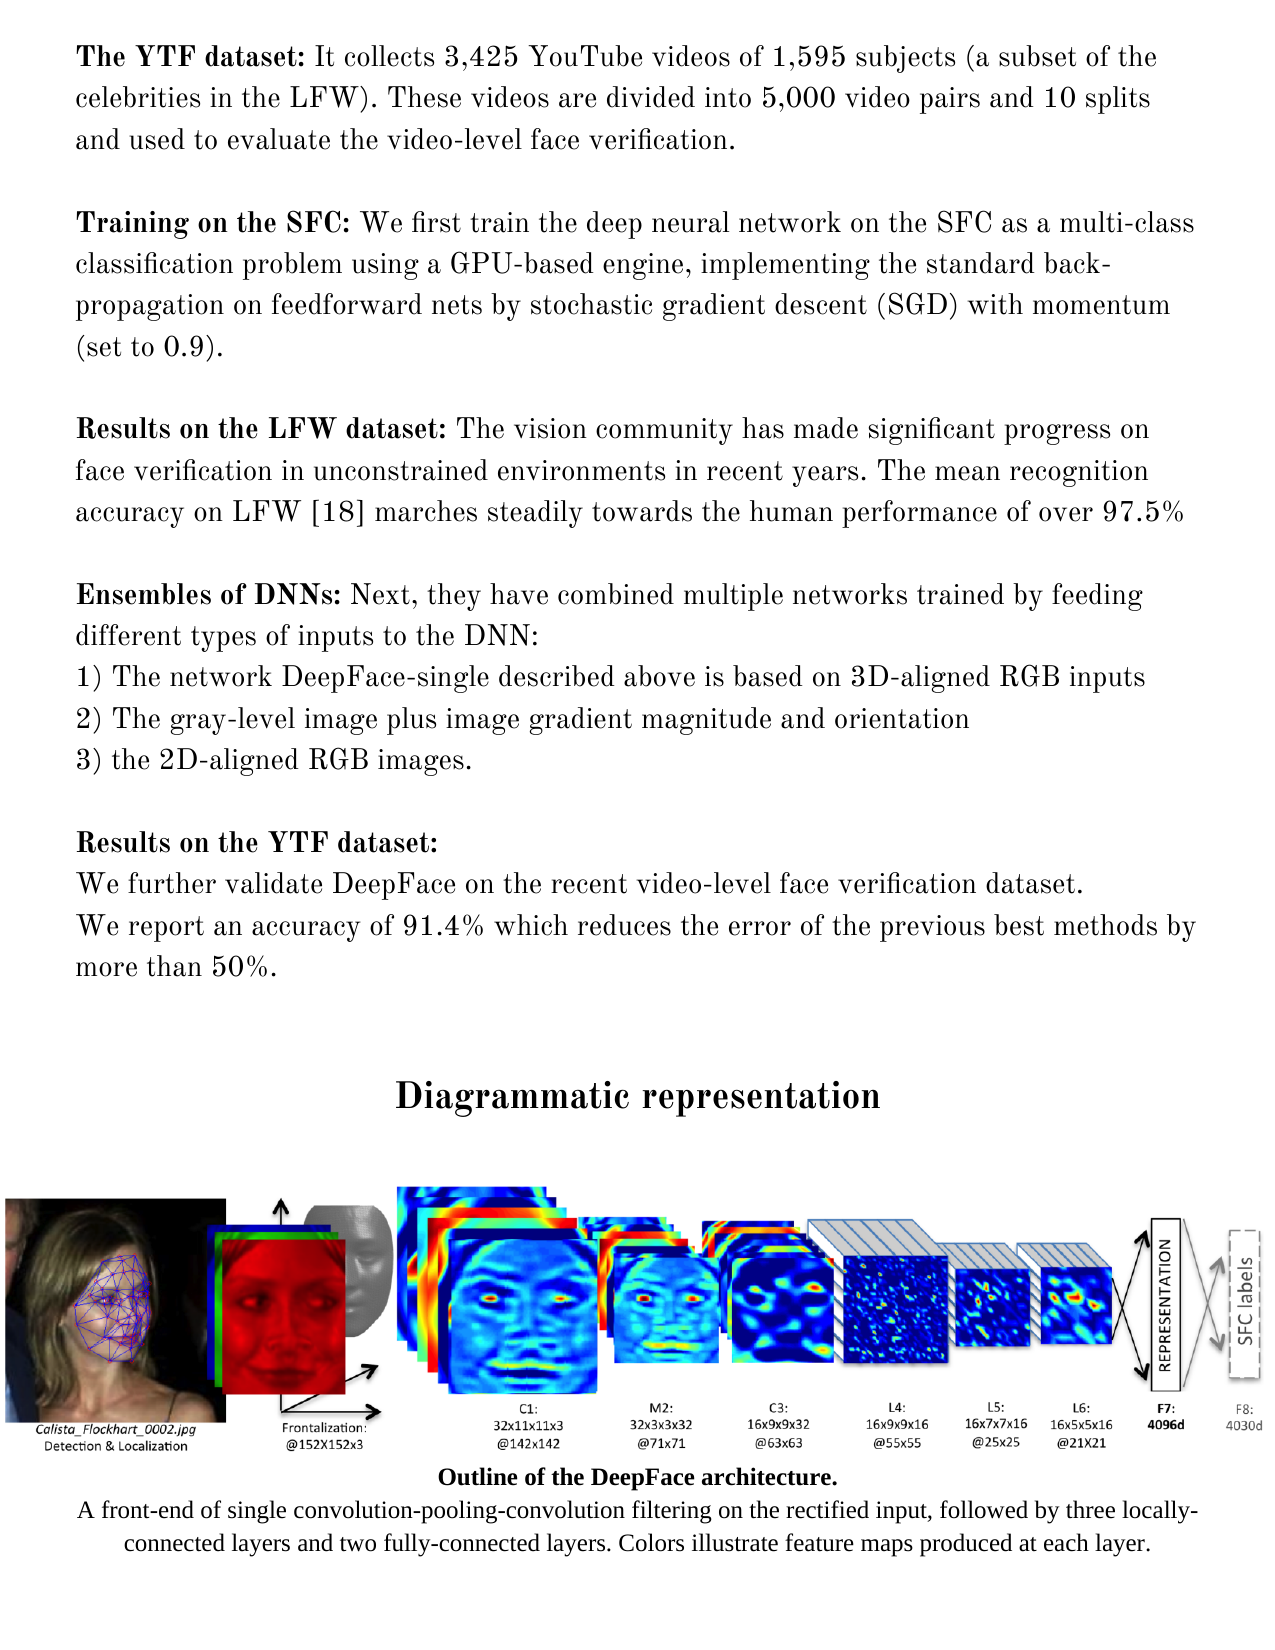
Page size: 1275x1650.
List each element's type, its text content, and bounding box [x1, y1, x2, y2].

text Outline of the DeepFace architecture. [75, 1462, 1200, 1491]
text A front-end of single convolution-pooling-convolution filtering on the rectified input, followed by three locally-connected layers and two fully-connected layers. Colors illustrate feature maps produced at each layer. [75, 1495, 1200, 1557]
text 3) the 2D-aligned RGB images. [75, 741, 1200, 777]
text We report an accuracy of 91.4% which reduces the error of the previous best methods by more than 50%. [75, 906, 1200, 983]
text Diagrammatic representation [75, 1071, 1200, 1118]
text We further validate DeepFace on the recent video-level face verification dataset. [75, 864, 1200, 901]
text 2) The gray-level image plus image gradient magnitude and orientation [75, 699, 1200, 735]
text Results on the YTF dataset: [75, 823, 1200, 859]
text 1) The network DeepFace-single described above is based on 3D-aligned RGB inputs [75, 658, 1200, 694]
text Training on the SFC: We first train the deep neural network on the SFC as a multi-class classification problem using a GPU-based engine, implementing the standard back-propagation on feedforward nets by stochastic gradient descent (SGD) with momentum (set to 0.9). [75, 203, 1200, 363]
text Results on the LFW dataset: The vision community has made significant progress on face verification in unconstrained environments in recent years. The mean recognition accuracy on LFW [18] marches steadily towards the human performance of over 97.5% [75, 410, 1200, 528]
picture [0, 1177, 1270, 1459]
text The YTF dataset: It collects 3,425 YouTube videos of 1,595 subjects (a subset of the celebrities in the LFW). These videos are divided into 5,000 video pairs and 10 splits and used to evaluate the video-level face verification. [75, 37, 1200, 156]
text Ensembles of DNNs: Next, they have combined multiple networks trained by feeding different types of inputs to the DNN: [75, 575, 1200, 652]
